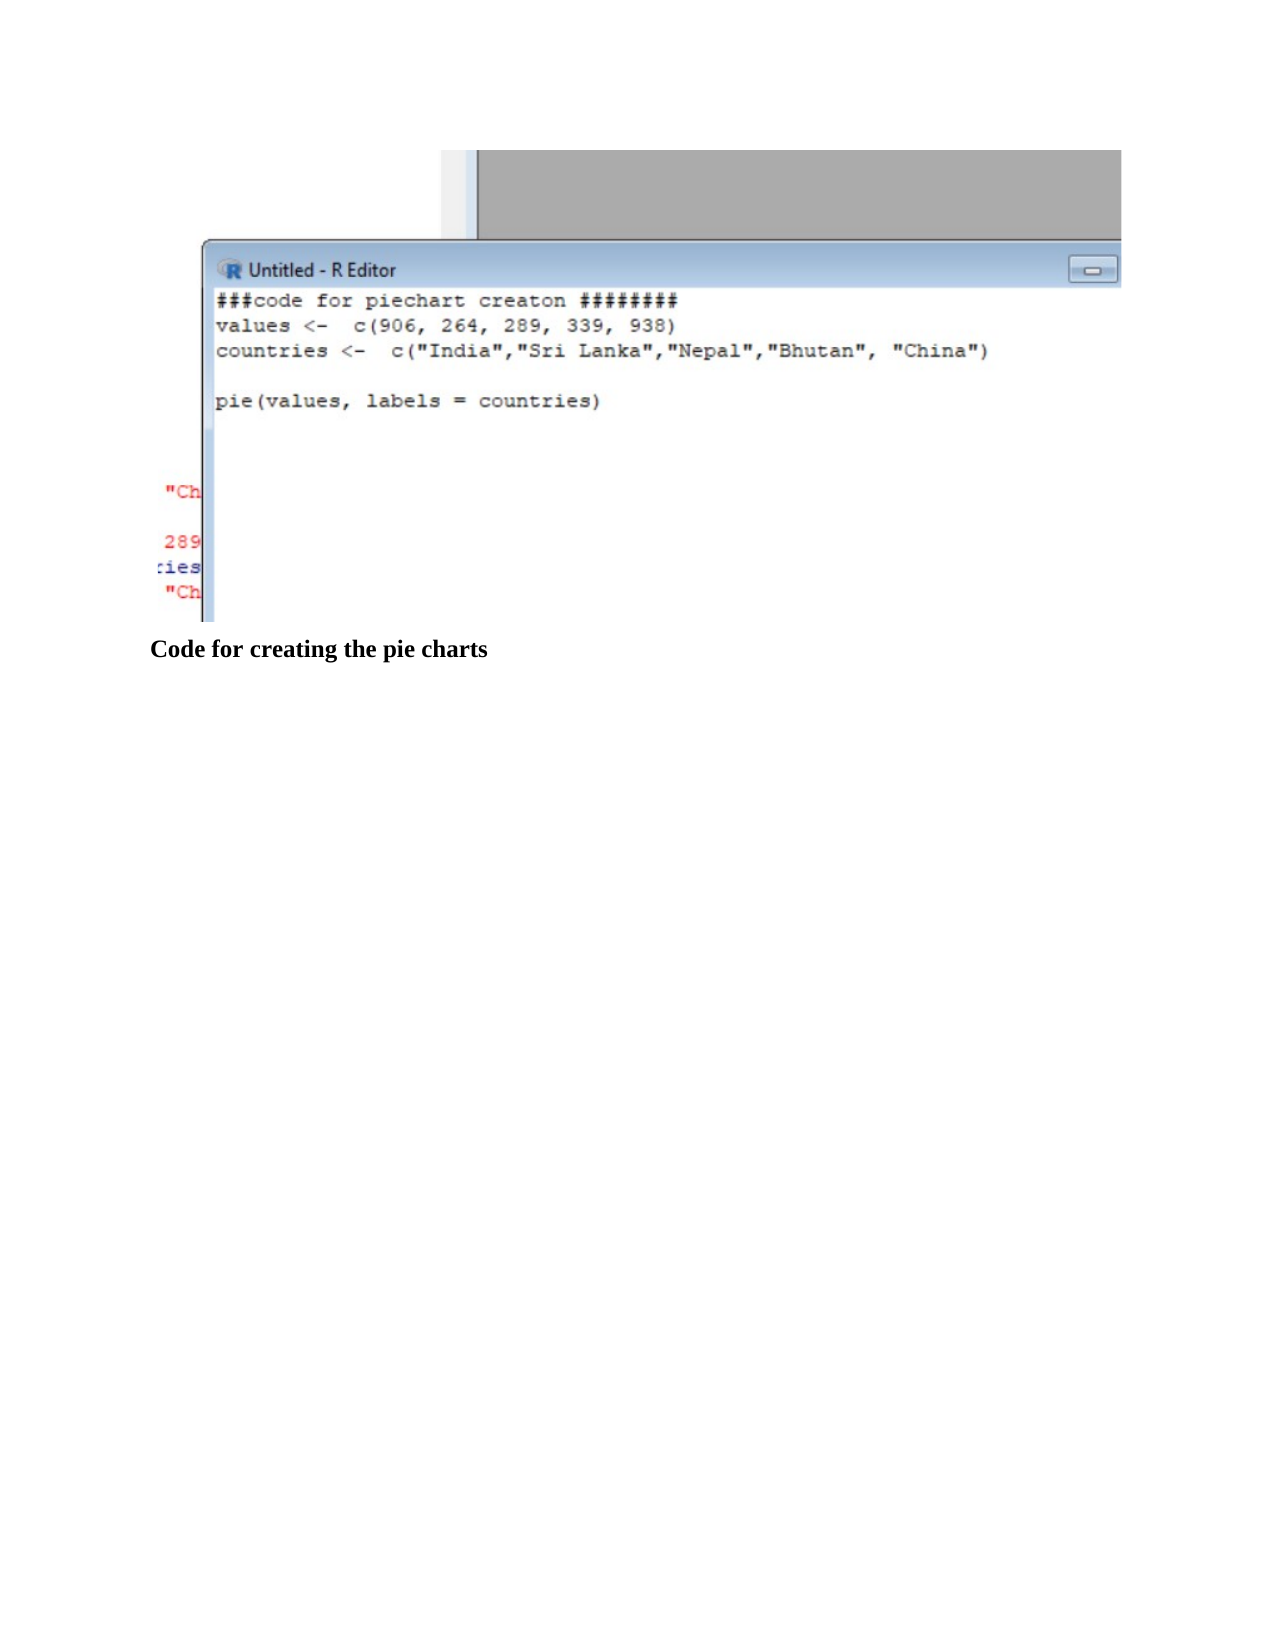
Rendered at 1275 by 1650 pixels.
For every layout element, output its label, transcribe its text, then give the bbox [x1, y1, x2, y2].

text Code for creating the pie charts [150, 634, 1134, 663]
picture [157, 150, 1122, 622]
